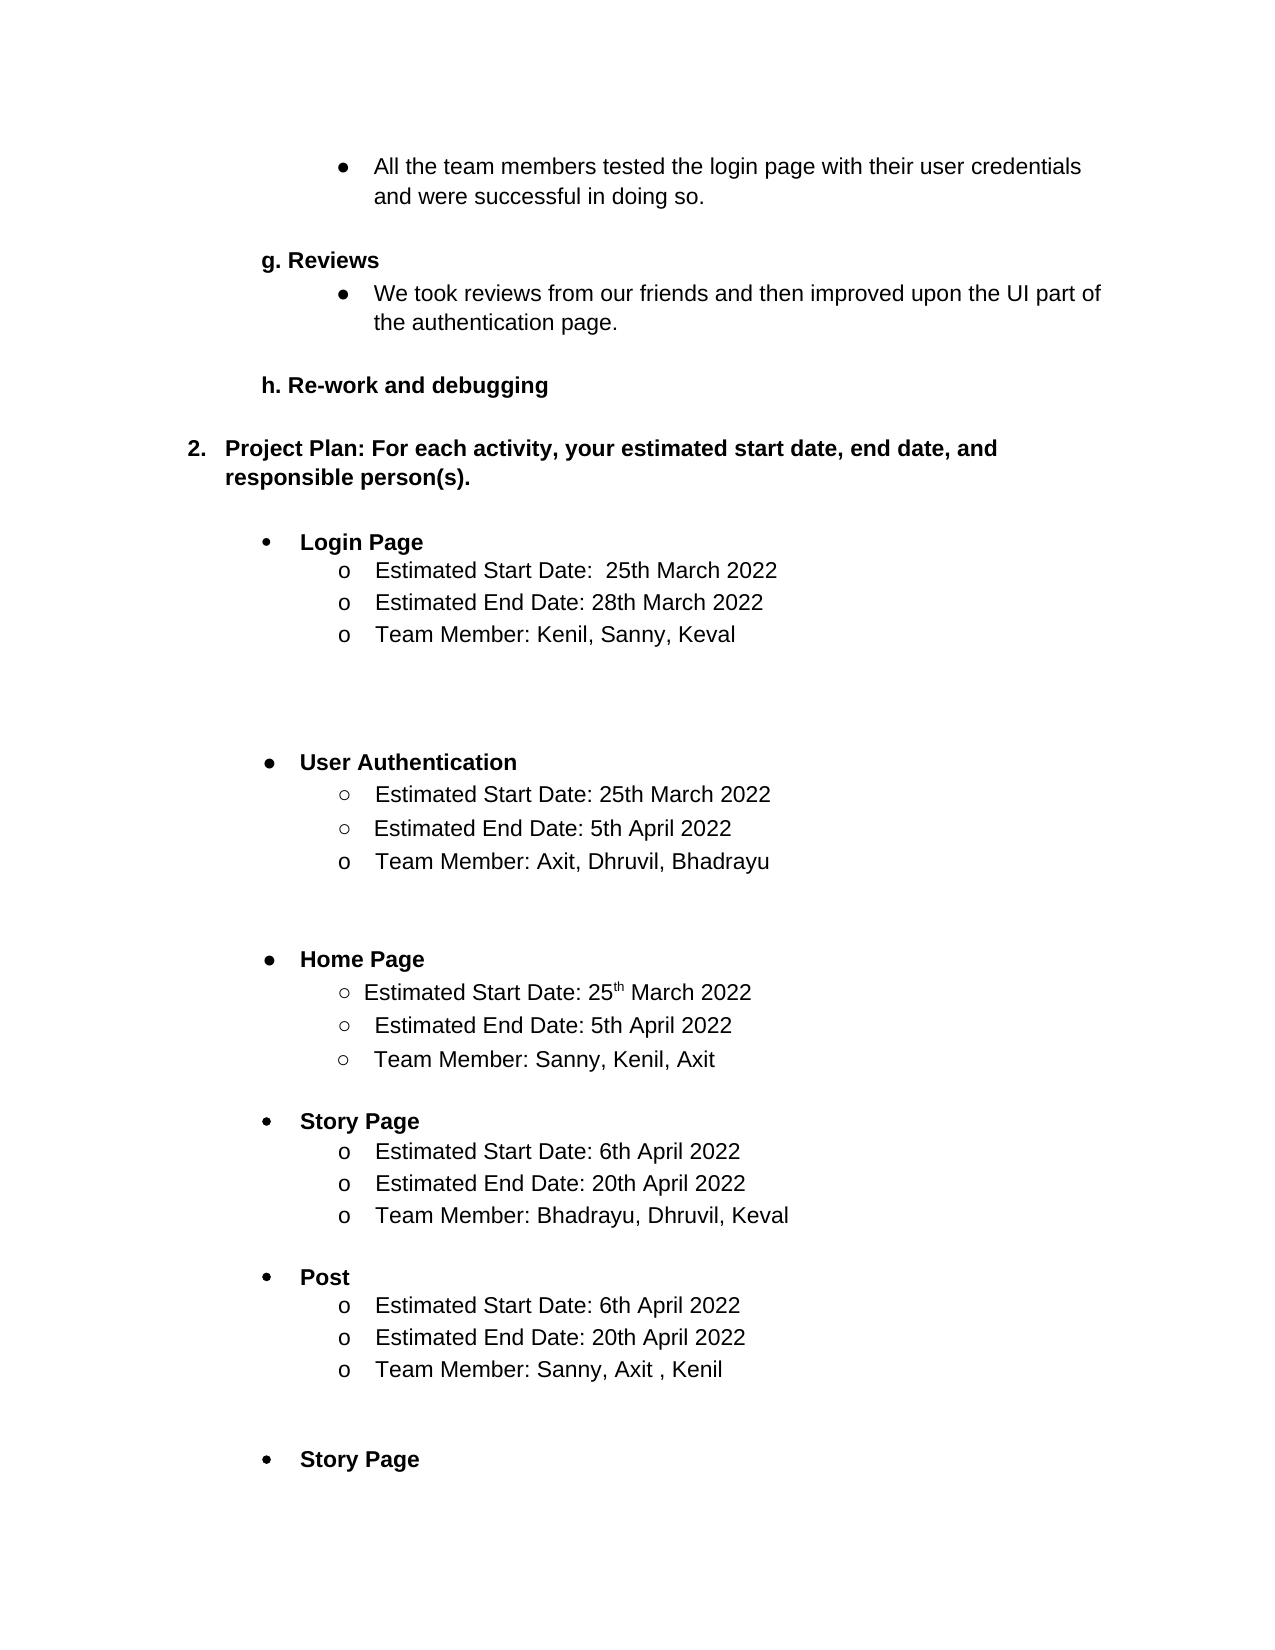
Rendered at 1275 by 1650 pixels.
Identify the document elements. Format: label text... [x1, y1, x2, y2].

list Post [262, 1263, 1121, 1290]
text ● Home Page [187, 946, 1121, 972]
list Story Page [262, 1446, 1121, 1472]
text ● We took reviews from our friends and then improved upon the UI part of the authentication page. [336, 279, 1121, 336]
list Estimated Start Date: 6th April 2022 [337, 1292, 1121, 1320]
text ○ Estimated Start Date: 25th March 2022 [187, 781, 1121, 808]
text ○ Estimated End Date: 5th April 2022 [187, 815, 1121, 841]
list Team Member: Bhadrayu, Dhruvil, Keval [337, 1202, 1121, 1230]
text g. Reviews [261, 247, 1121, 273]
text h. Re-work and debugging [261, 372, 1121, 398]
list Estimated End Date: 20th April 2022 [337, 1170, 1121, 1198]
text ○ Estimated End Date: 5th April 2022 [187, 1012, 1121, 1038]
list Estimated End Date: 20th April 2022 [337, 1324, 1121, 1352]
list All the team members tested the login page with their user credentials and were successful in doing so. [336, 153, 1121, 209]
list Estimated End Date: 28th March 2022 [337, 589, 1121, 618]
list Estimated Start Date: 25th March 2022 [337, 557, 1121, 586]
text ○ Estimated Start Date: 25th March 2022 [187, 979, 1121, 1005]
list Estimated Start Date: 6th April 2022 [337, 1138, 1121, 1166]
list Team Member: Kenil, Sanny, Keval [337, 621, 1121, 649]
text ● User Authentication [187, 749, 1121, 775]
list Team Member: Axit, Dhruvil, Bhadrayu [337, 848, 1121, 876]
list Team Member: Sanny, Axit , Kenil [337, 1356, 1121, 1384]
list Login Page [262, 529, 1121, 555]
list Story Page [262, 1108, 1121, 1134]
text ○ Team Member: Sanny, Kenil, Axit [336, 1046, 1121, 1072]
list Project Plan: For each activity, your estimated start date, end date, and responsible person(s). [187, 435, 1121, 490]
